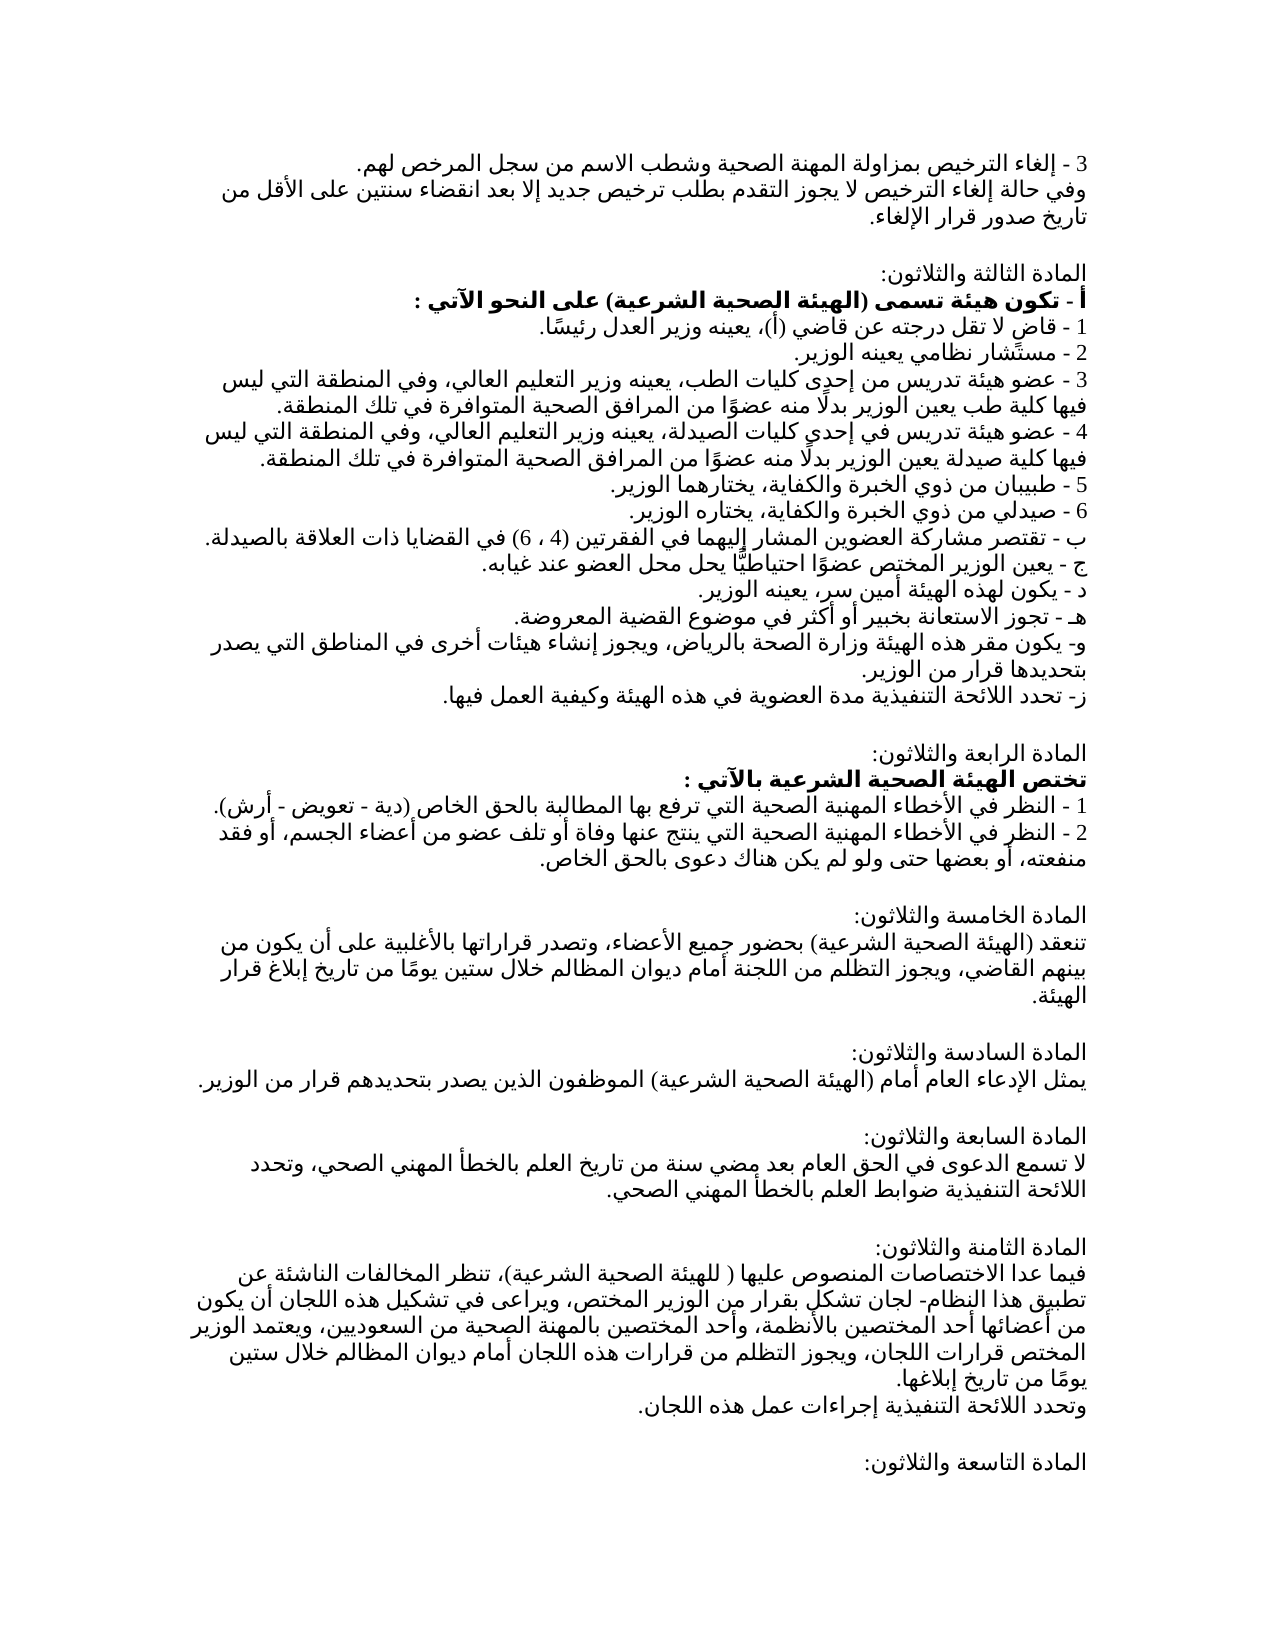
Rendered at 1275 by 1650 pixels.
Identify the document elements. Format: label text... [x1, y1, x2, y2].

text 4 - عضو هيئة تدريس في إحدى كليات الصيدلة، يعينه وزير التعليم العالي، وفي المنطقة التي ليس فيها كلية صيدلة يعين الوزير بدلًا منه عضوًا من المرافق الصحية المتوافرة في تلك المنطقة. [187, 418, 1087, 471]
text هـ - تجوز الاستعانة بخبير أو أكثر في موضوع القضية المعروضة. [187, 603, 1087, 629]
text 2 - النظر في الأخطاء المهنية الصحية التي ينتج عنها وفاة أو تلف عضو من أعضاء الجسم، أو فقد منفعته، أو بعضها حتى ولو لم يكن هناك دعوى بالحق الخاص. [187, 819, 1087, 871]
text أ - تكون هيئة تسمى (الهيئة الصحية الشرعية) على النحو الآتي : [187, 287, 1087, 313]
text 1 - النظر في الأخطاء المهنية الصحية التي ترفع بها المطالبة بالحق الخاص (دية - تعويض - أرش). [187, 792, 1087, 819]
text المادة السادسة والثلاثون: [187, 1039, 1087, 1066]
text وتحدد اللائحة التنفيذية إجراءات عمل هذه اللجان. [187, 1392, 1087, 1418]
text تختص الهيئة الصحية الشرعية بالآتي : [187, 766, 1087, 792]
text ج - يعين الوزير المختص عضوًا احتياطيًّا يحل محل العضو عند غيابه. [187, 550, 1087, 577]
text فيما عدا الاختصاصات المنصوص عليها ( للهيئة الصحية الشرعية)، تنظر المخالفات الناشئة عن تطبيق هذا النظام- لجان تشكل بقرار من الوزير المختص، ويراعى في تشكيل هذه اللجان أن يكون من أعضائها أحد المختصين بالأنظمة، وأحد المختصين بالمهنة الصحية من السعوديين، ويعتمد الوزير المختص قرارات اللجان، ويجوز التظلم من قرارات هذه اللجان أمام ديوان المظالم خلال ستين يومًا من تاريخ إبلاغها. [187, 1260, 1087, 1392]
text و- يكون مقر هذه الهيئة وزارة الصحة بالرياض، ويجوز إنشاء هيئات أخرى في المناطق التي يصدر بتحديدها قرار من الوزير. [187, 629, 1087, 682]
text المادة الخامسة والثلاثون: [187, 903, 1087, 929]
text وفي حالة إلغاء الترخيص لا يجوز التقدم بطلب ترخيص جديد إلا بعد انقضاء سنتين على الأقل من تاريخ صدور قرار الإلغاء. [187, 176, 1087, 229]
text 5 - طبيبان من ذوي الخبرة والكفاية، يختارهما الوزير. [187, 471, 1087, 497]
text المادة الثامنة والثلاثون: [187, 1233, 1087, 1260]
text ب - تقتصر مشاركة العضوين المشار إليهما في الفقرتين (4 ، 6) في القضايا ذات العلاقة بالصيدلة. [187, 524, 1087, 550]
text 2 - مستشار نظامي يعينه الوزير. [187, 339, 1087, 366]
text ز- تحدد اللائحة التنفيذية مدة العضوية في هذه الهيئة وكيفية العمل فيها. [187, 682, 1087, 708]
text المادة السابعة والثلاثون: [187, 1123, 1087, 1149]
text لا تسمع الدعوى في الحق العام بعد مضي سنة من تاريخ العلم بالخطأ المهني الصحي، وتحدد اللائحة التنفيذية ضوابط العلم بالخطأ المهني الصحي. [187, 1149, 1087, 1202]
text 3 - عضو هيئة تدريس من إحدى كليات الطب، يعينه وزير التعليم العالي، وفي المنطقة التي ليس فيها كلية طب يعين الوزير بدلًا منه عضوًا من المرافق الصحية المتوافرة في تلك المنطقة. [187, 366, 1087, 418]
text المادة الرابعة والثلاثون: [187, 739, 1087, 766]
text المادة الثالثة والثلاثون: [187, 260, 1087, 287]
text تنعقد (الهيئة الصحية الشرعية) بحضور جميع الأعضاء، وتصدر قراراتها بالأغلبية على أن يكون من بينهم القاضي، ويجوز التظلم من اللجنة أمام ديوان المظالم خلال ستين يومًا من تاريخ إبلاغ قرار الهيئة. [187, 929, 1087, 1008]
text المادة التاسعة والثلاثون: [187, 1449, 1087, 1476]
text يمثل الإدعاء العام أمام (الهيئة الصحية الشرعية) الموظفون الذين يصدر بتحديدهم قرار من الوزير. [187, 1066, 1087, 1092]
text د - يكون لهذه الهيئة أمين سر، يعينه الوزير. [187, 577, 1087, 603]
text 6 - صيدلي من ذوي الخبرة والكفاية، يختاره الوزير. [187, 497, 1087, 524]
text 3 - إلغاء الترخيص بمزاولة المهنة الصحية وشطب الاسم من سجل المرخص لهم. [187, 150, 1087, 176]
text 1 - قاضٍ لا تقل درجته عن قاضي (أ)، يعينه وزير العدل رئيسًا. [187, 313, 1087, 339]
